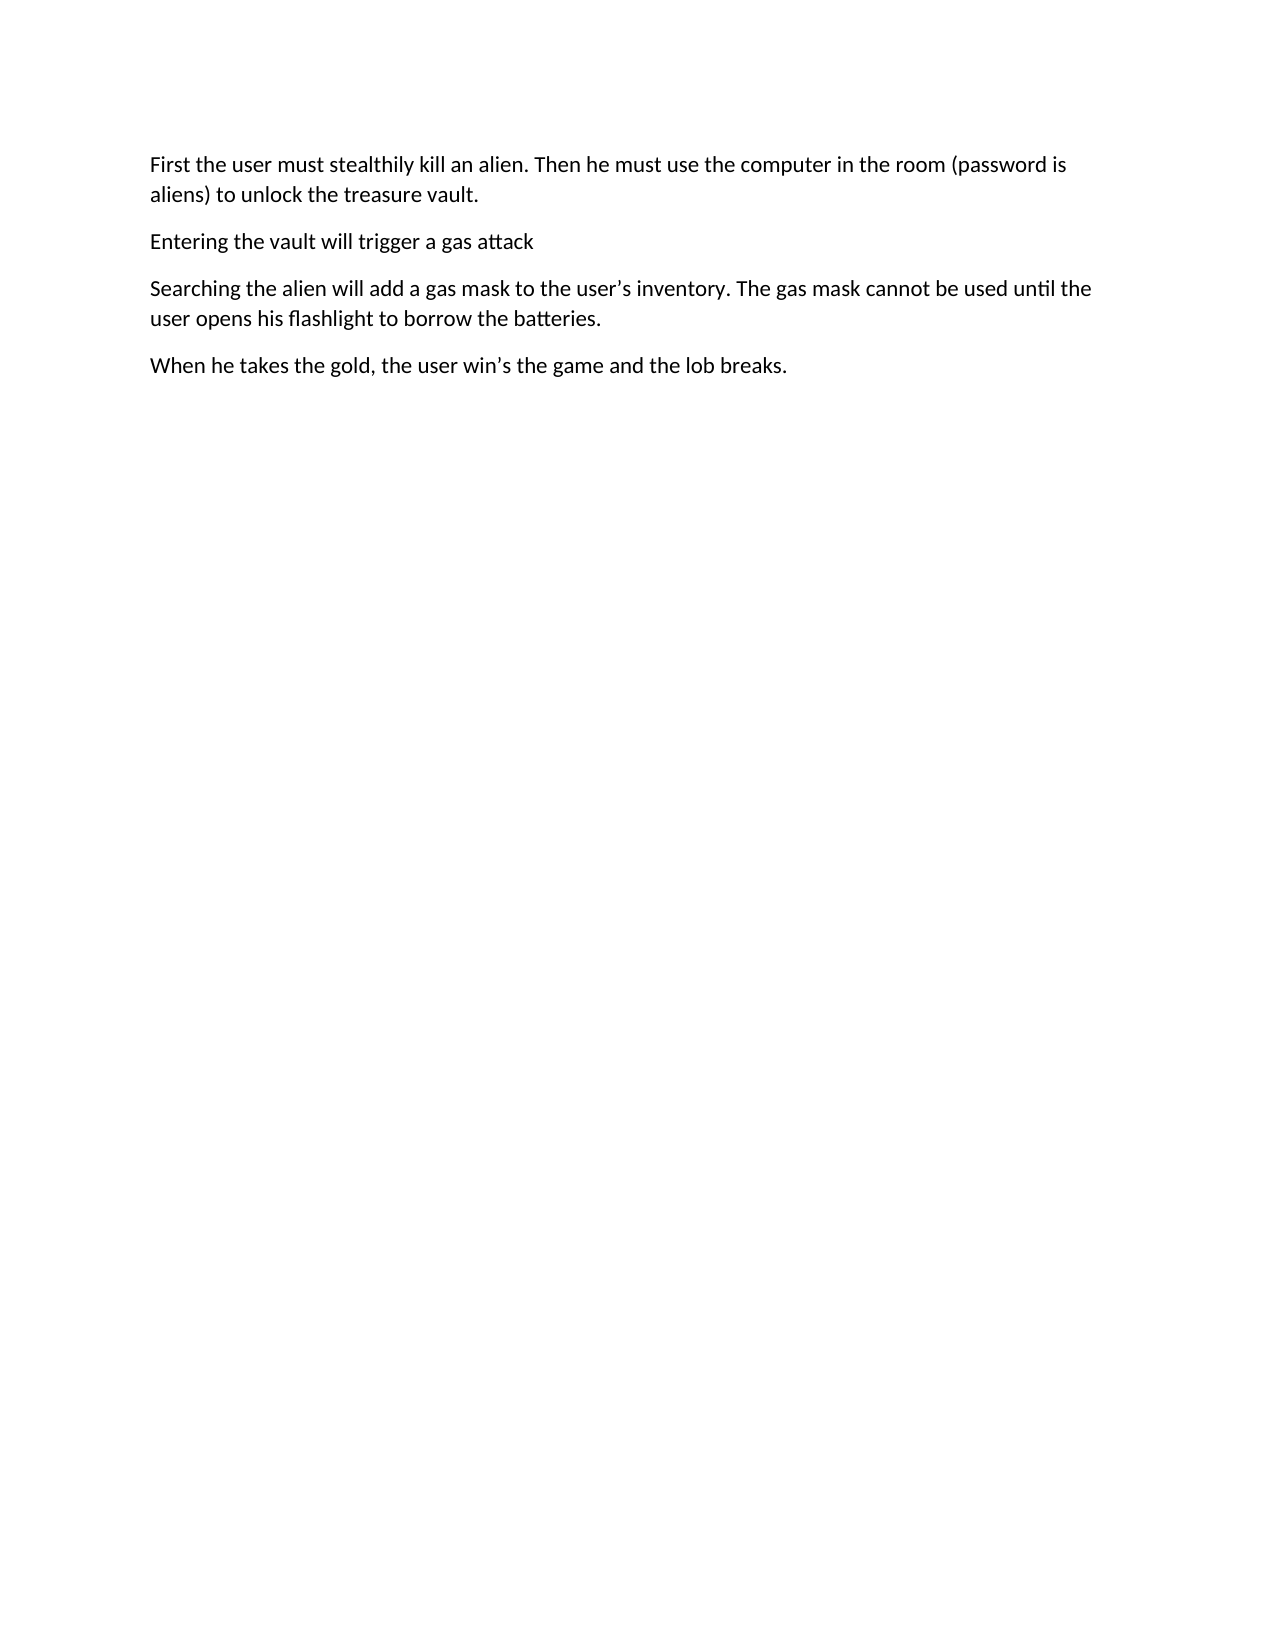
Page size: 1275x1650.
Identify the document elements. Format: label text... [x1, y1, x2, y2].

text First the user must stealthily kill an alien. Then he must use the computer in the room (password is aliens) to unlock the treasure vault. [150, 150, 1125, 208]
text Searching the alien will add a gas mask to the user’s inventory. The gas mask cannot be used until the user opens his flashlight to borrow the batteries. [150, 274, 1125, 332]
text When he takes the gold, the user win’s the game and the lob breaks. [150, 351, 1125, 379]
text Entering the vault will trigger a gas attack [150, 227, 1125, 255]
